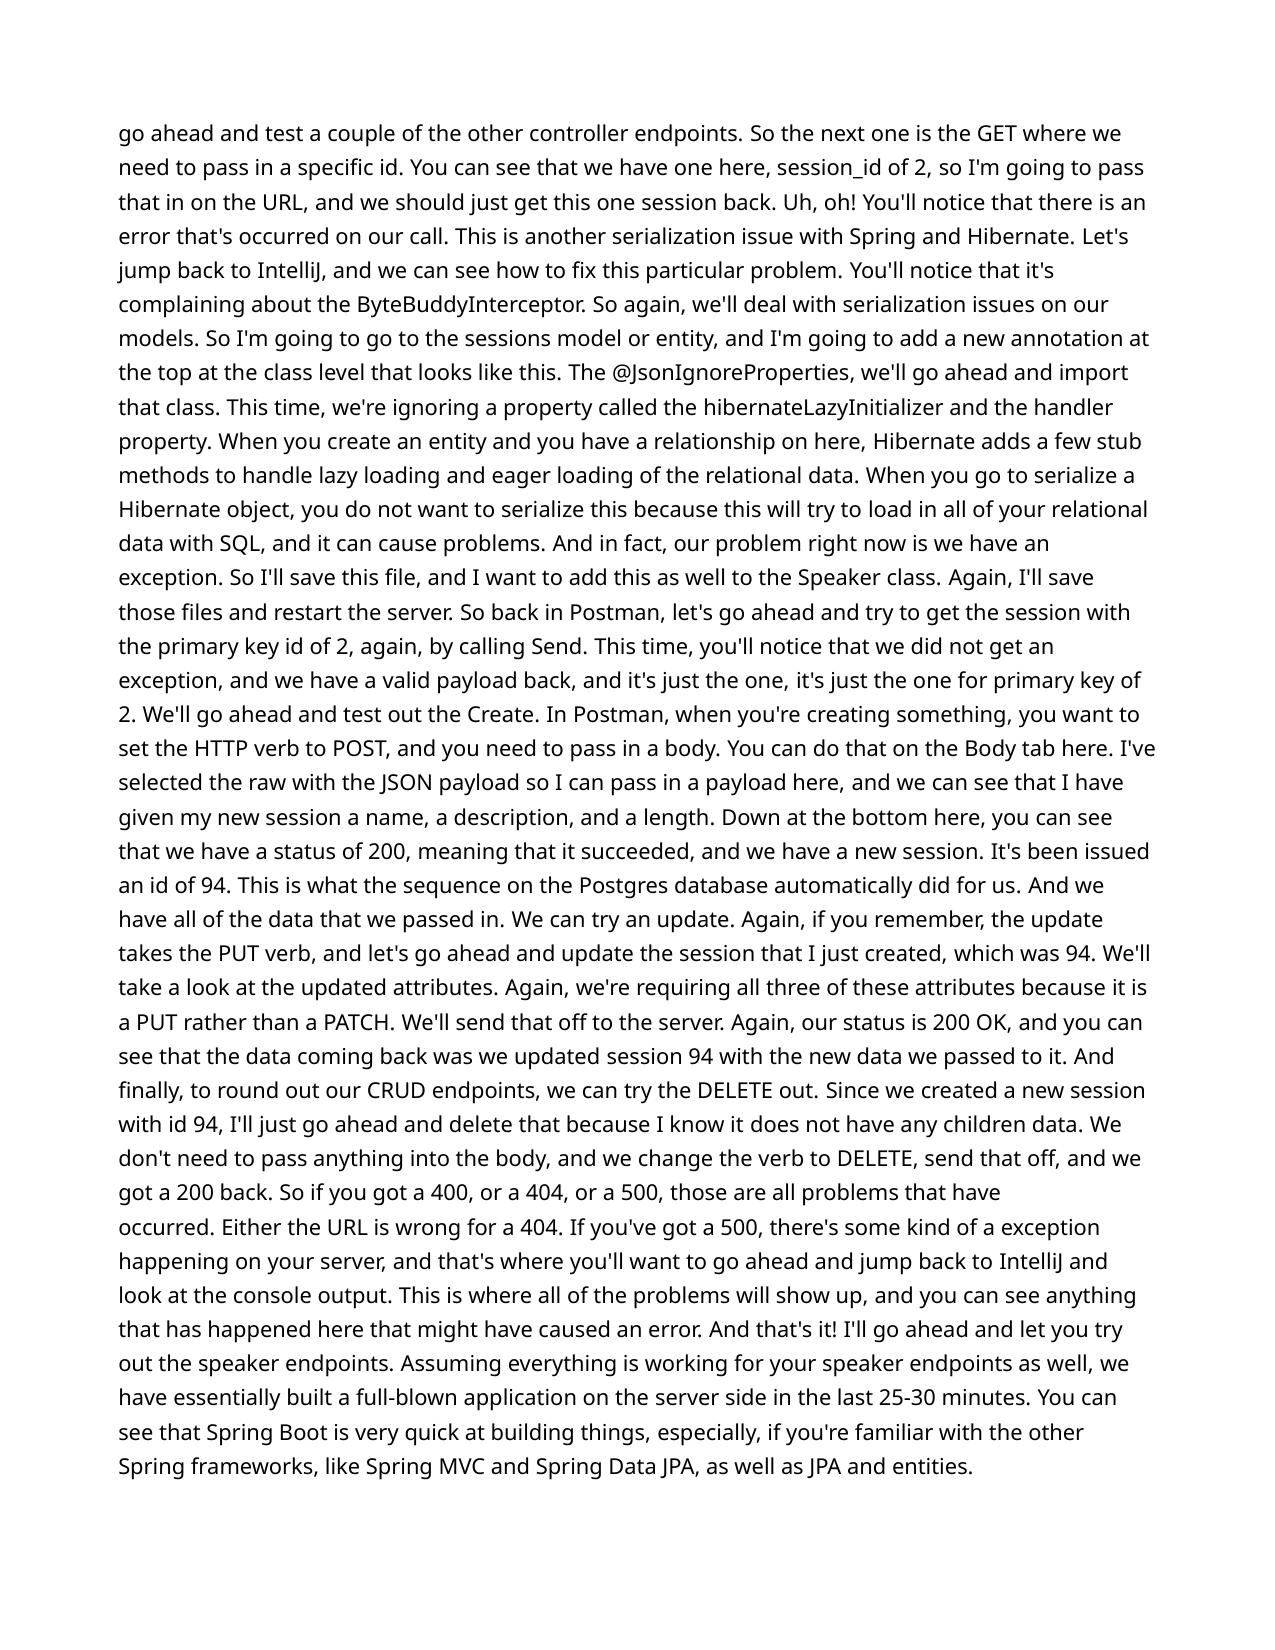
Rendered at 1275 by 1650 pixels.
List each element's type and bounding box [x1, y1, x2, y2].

text [118, 118, 1157, 1480]
